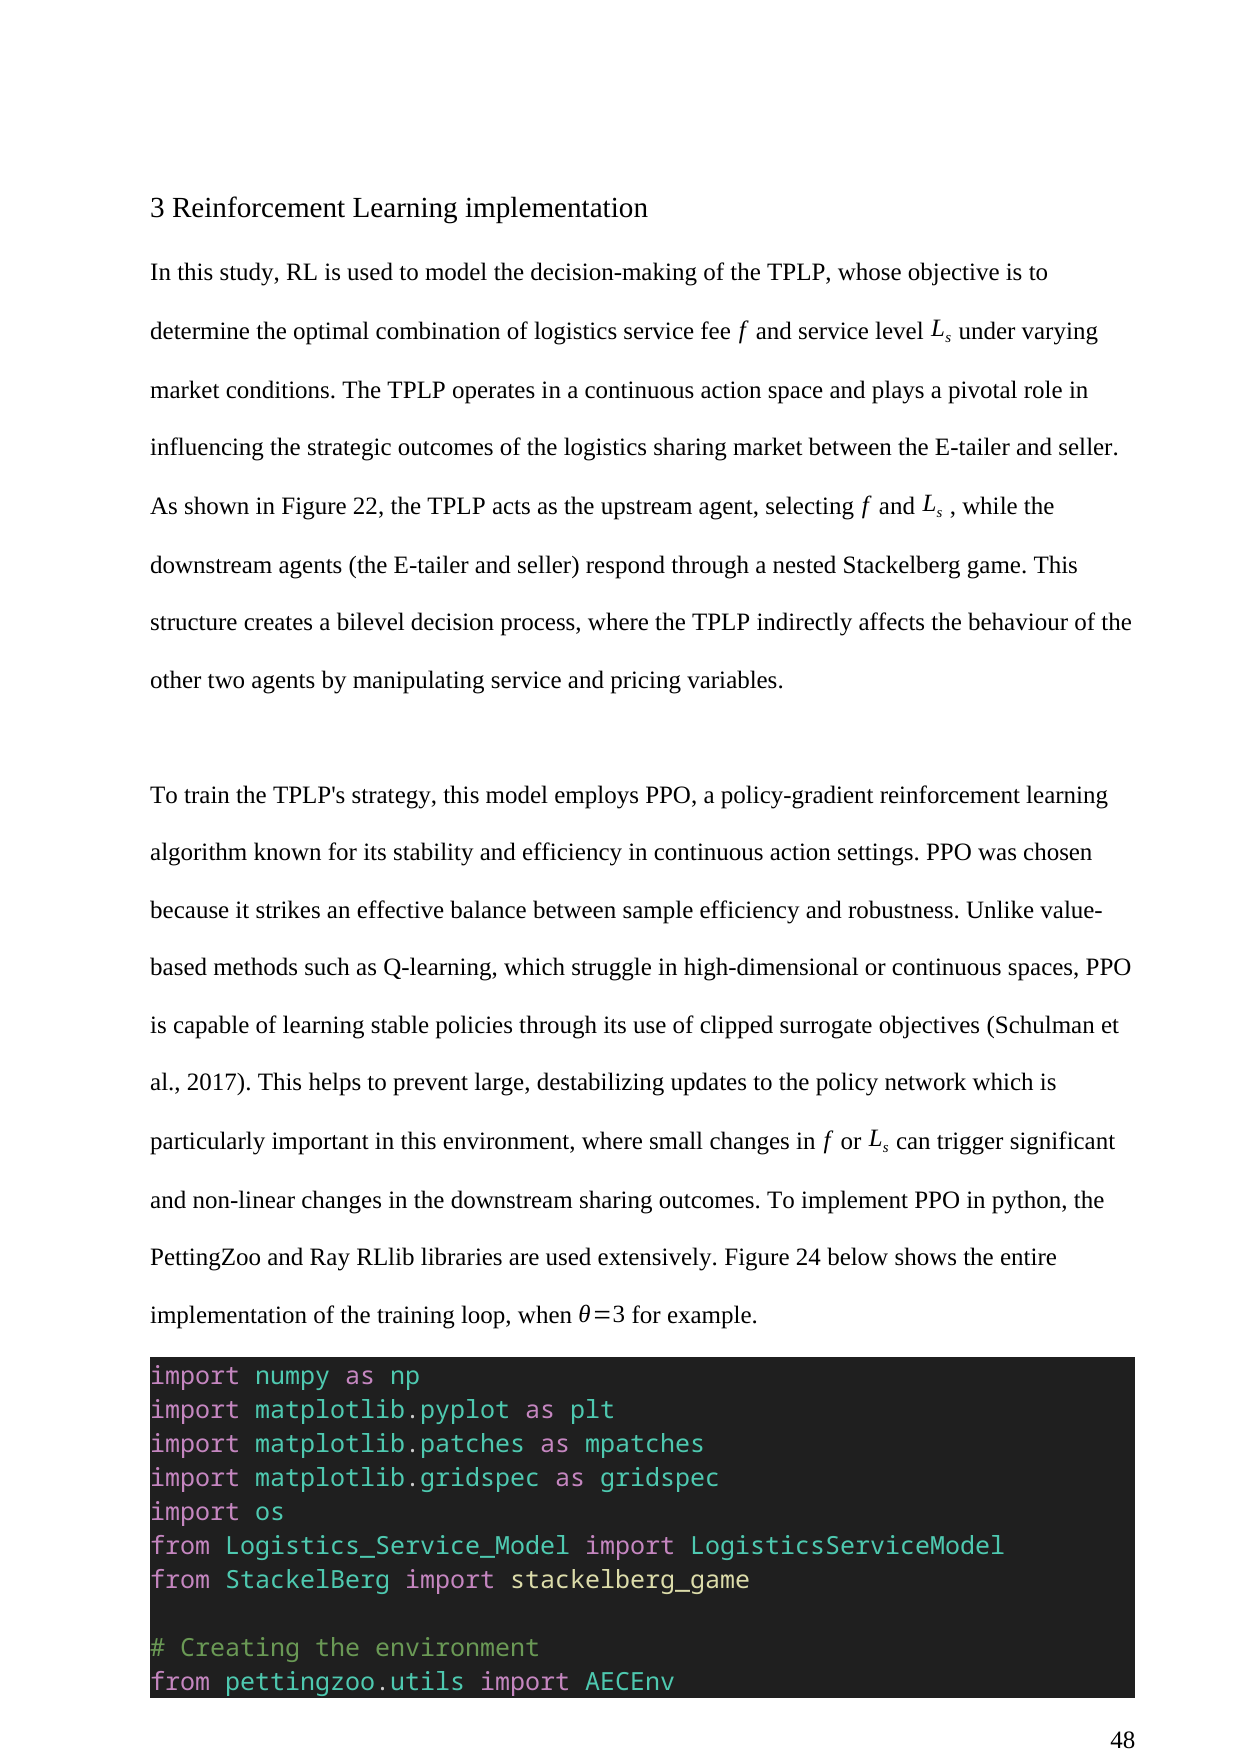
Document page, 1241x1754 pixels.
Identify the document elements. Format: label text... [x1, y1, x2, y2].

text import matplotlib.pyplot as plt [150, 1391, 1135, 1426]
text from Logistics_Service_Model import LogisticsServiceModel [150, 1528, 1135, 1562]
text To train the TPLP's strategy, this model employs PPO, a policy-gradient reinforcement learning algorithm known for its stability and efficiency in continuous action settings. PPO was chosen because it strikes an effective balance between sample efficiency and robustness. Unlike value-based methods such as Q-learning, which struggle in high-dimensional or continuous spaces, PPO is capable of learning stable policies through its use of clipped surrogate objectives (Schulman et al., 2017). This helps to prevent large, destabilizing updates to the policy network which is particularly important in this environment, where small changes in or ​ can trigger significant and non-linear changes in the downstream sharing outcomes. To implement PPO in python, the PettingZoo and Ray RLlib libraries are used extensively. Figure 24 below shows the entire implementation of the training loop, when for example. [150, 780, 1135, 1329]
text import os [150, 1494, 1135, 1528]
text from StackelBerg import stackelberg_game [150, 1562, 1135, 1596]
text import numpy as np [150, 1357, 1135, 1391]
text In this study, RL is used to model the decision-making of the TPLP, whose objective is to determine the optimal combination of logistics service fee and service level ​ under varying market conditions. The TPLP operates in a continuous action space and plays a pivotal role in influencing the strategic outcomes of the logistics sharing market between the E-tailer and seller. As shown in Figure 22, the TPLP acts as the upstream agent, selecting and ​ ​, while the downstream agents (the E-tailer and seller) respond through a nested Stackelberg game. This structure creates a bilevel decision process, where the TPLP indirectly affects the behaviour of the other two agents by manipulating service and pricing variables. [150, 257, 1135, 693]
text import matplotlib.patches as mpatches [150, 1426, 1135, 1459]
text # Creating the environment [150, 1630, 1135, 1664]
text from pettingzoo.utils import AECEnv [150, 1664, 1135, 1698]
subtitle 3 Reinforcement Learning implementation [150, 190, 1135, 223]
text import matplotlib.gridspec as gridspec [150, 1459, 1135, 1494]
